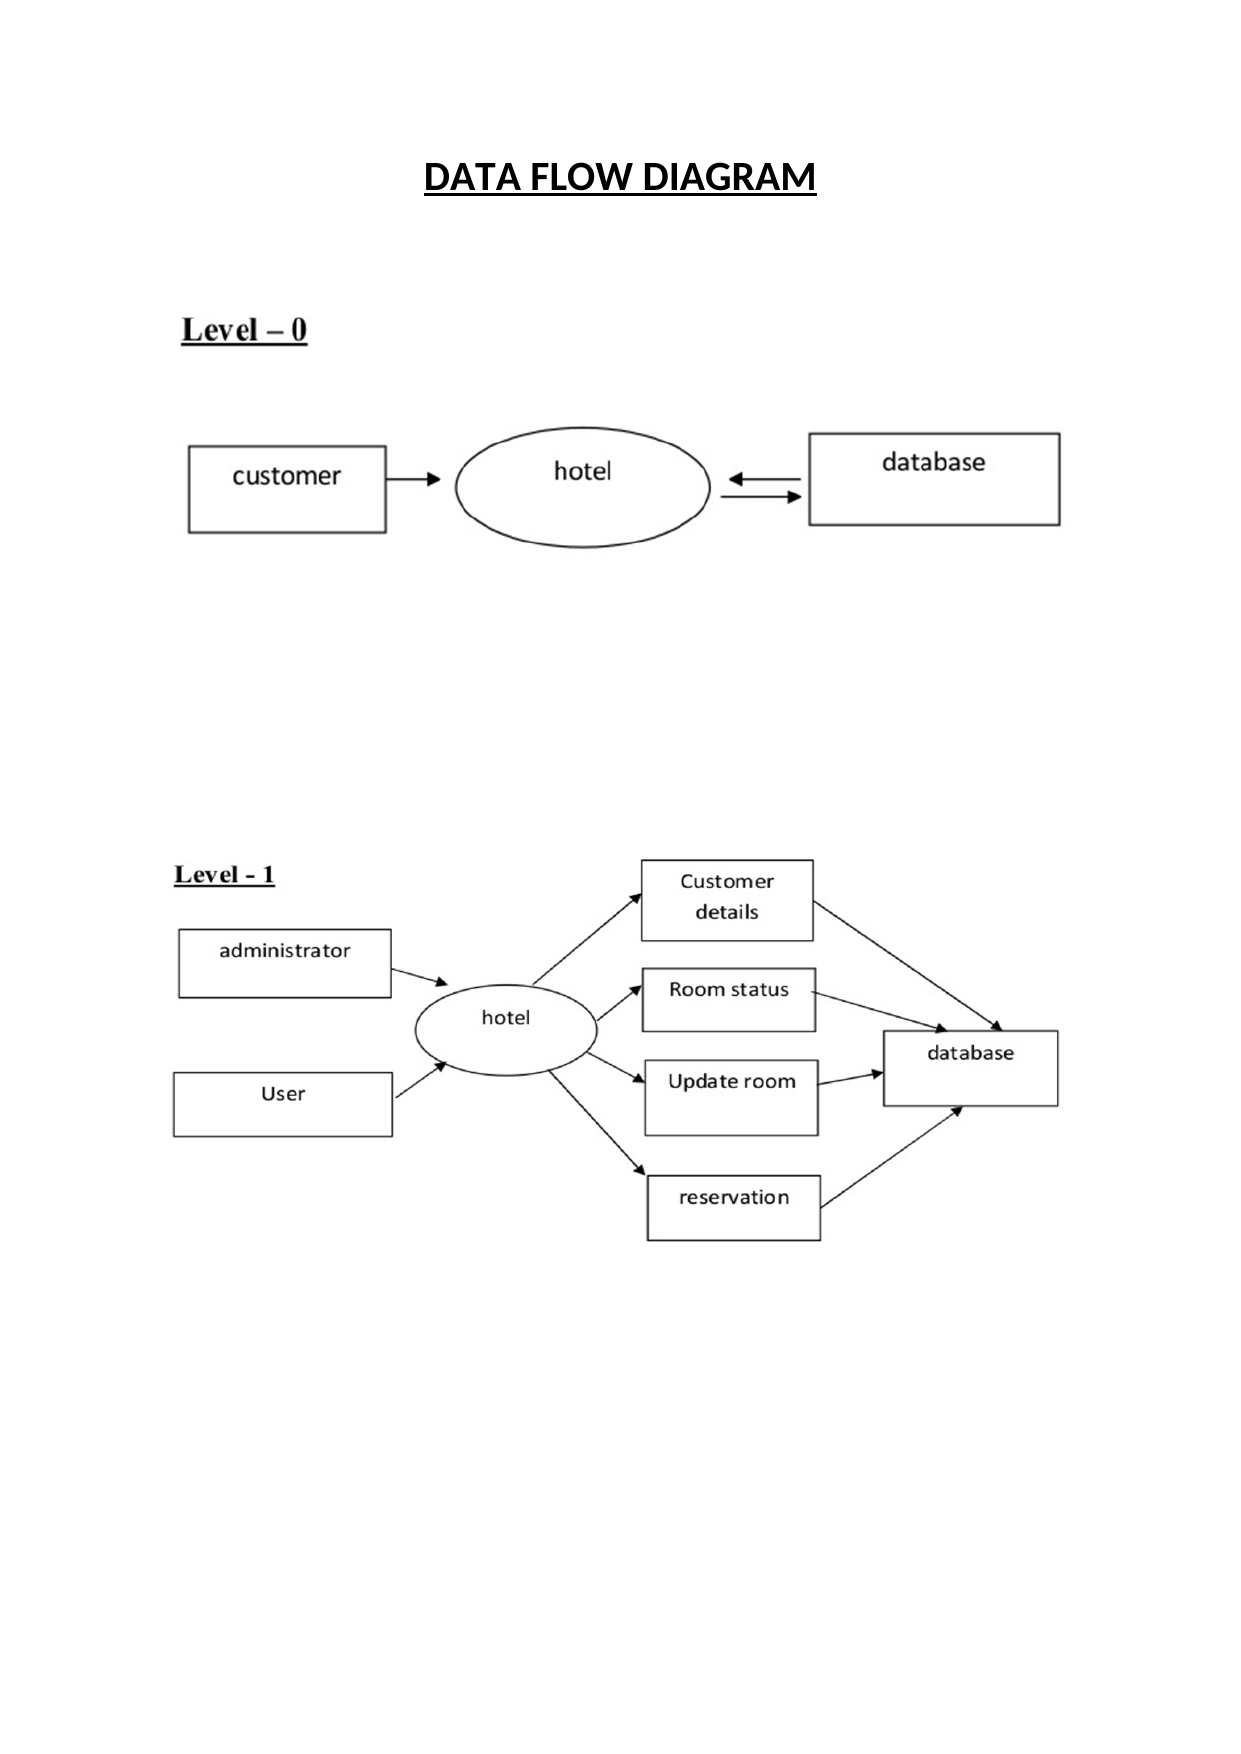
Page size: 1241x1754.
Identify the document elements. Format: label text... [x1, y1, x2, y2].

text DATA FLOW DIAGRAM [150, 150, 1090, 201]
